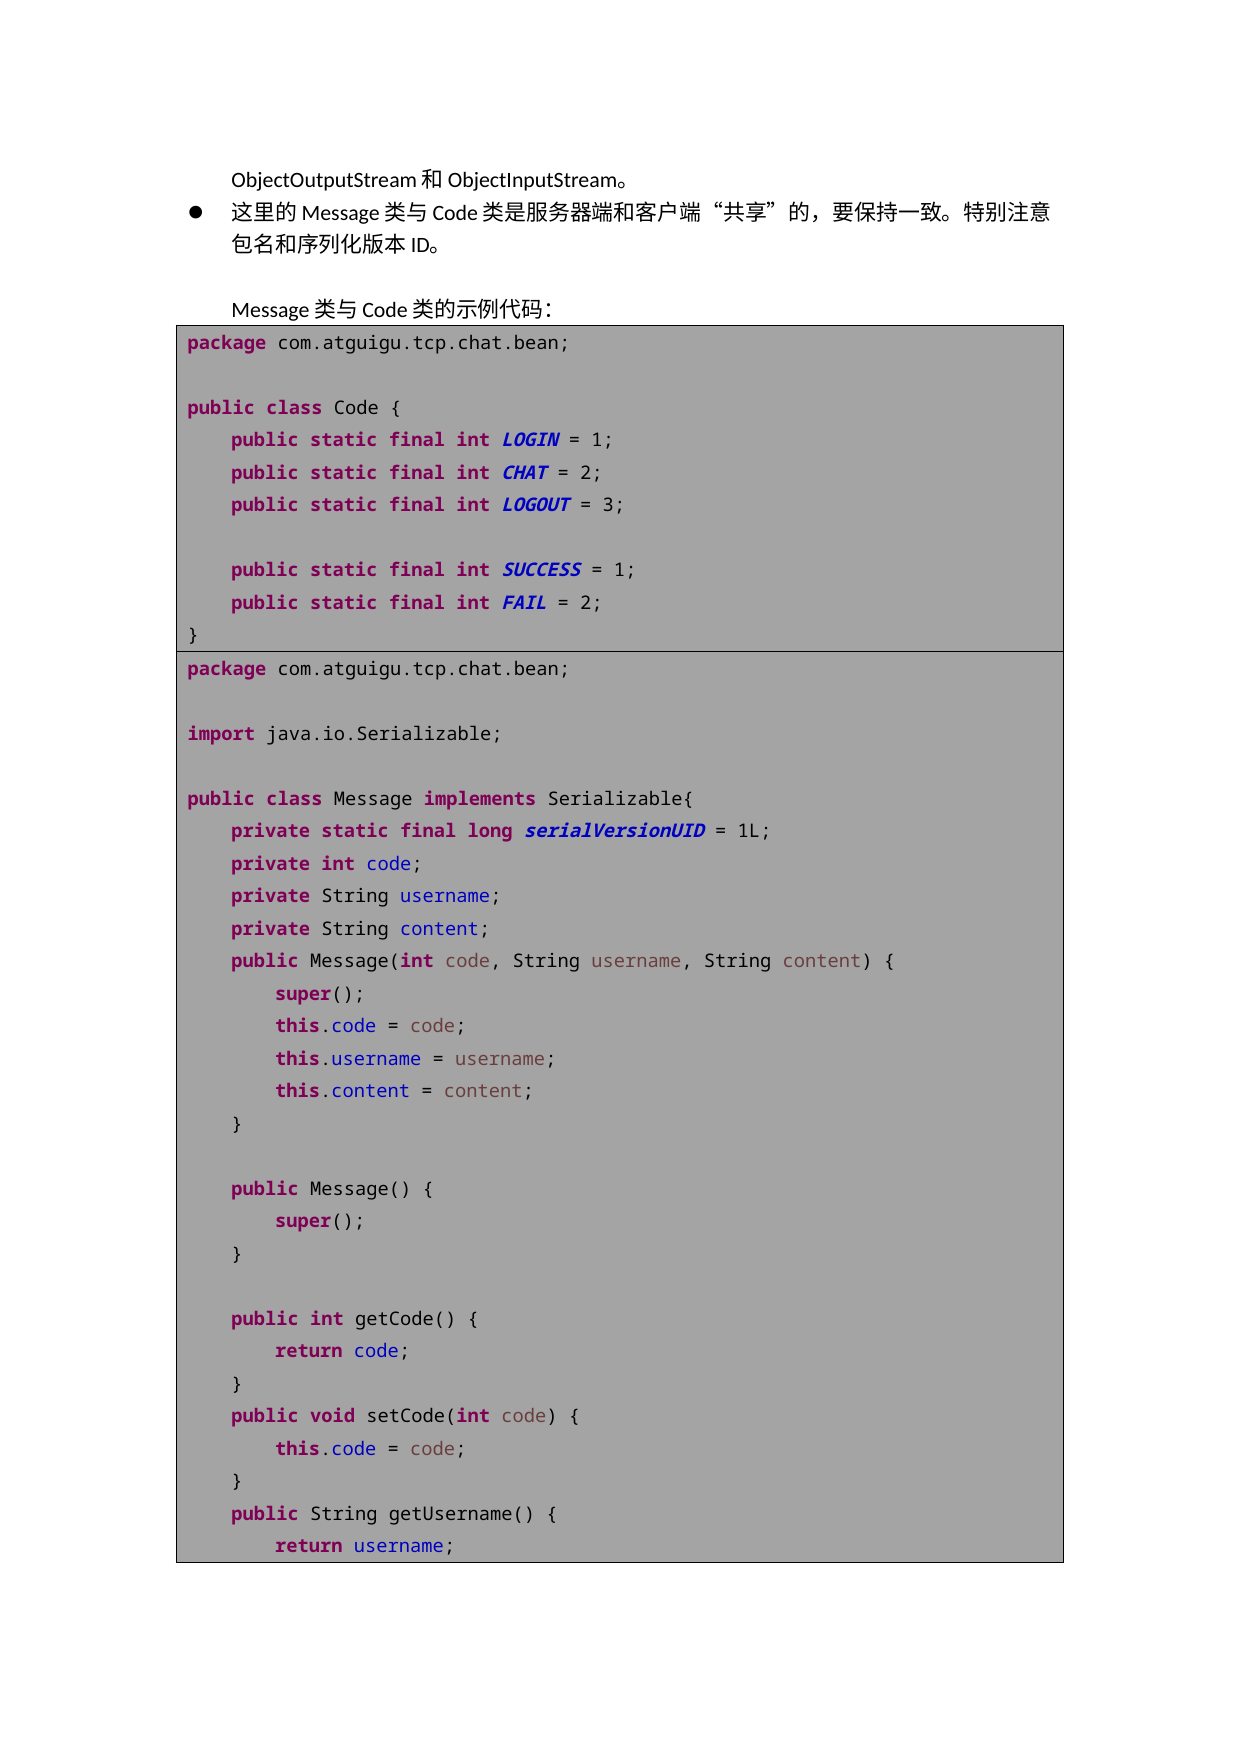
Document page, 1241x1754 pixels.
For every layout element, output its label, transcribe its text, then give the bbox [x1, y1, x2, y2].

table_header package com.atguigu.tcp.chat.bean; public class Code { public static final int LOGIN = 1; public static final int CHAT = 2; public static final int LOGOUT = 3; public static final int SUCCESS = 1; public static final int FAIL = 2; } [177, 326, 1063, 651]
list 这里的Message类与Code类是服务器端和客户端“共享”的，要保持一致。特别注意包名和序列化版本ID。 [187, 194, 1053, 259]
list Message类与Code类的示例代码： [187, 292, 1053, 324]
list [187, 162, 1053, 194]
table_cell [177, 652, 1063, 1562]
